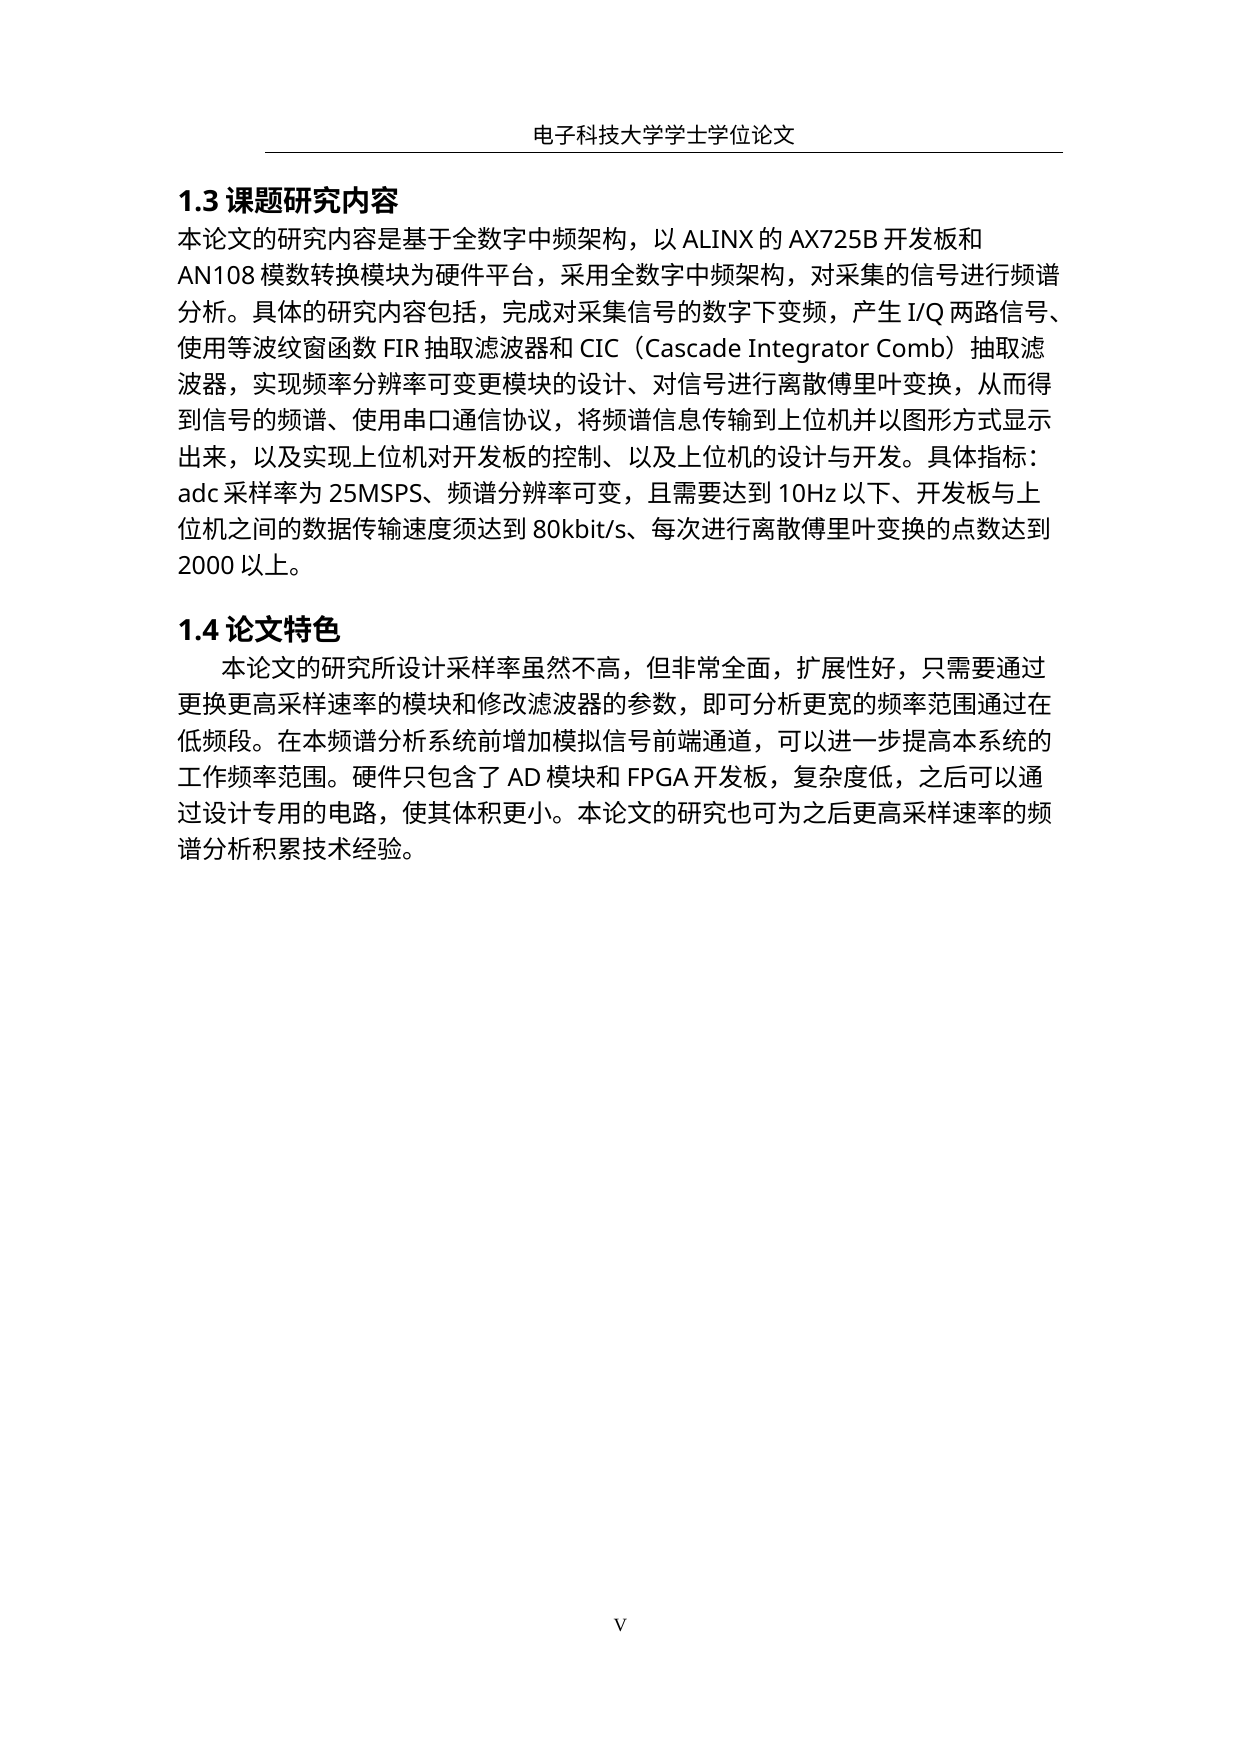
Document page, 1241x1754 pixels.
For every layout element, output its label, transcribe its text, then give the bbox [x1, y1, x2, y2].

text 1.3课题研究内容 [177, 177, 1063, 219]
text 1.4论文特色 [177, 607, 1063, 649]
text 本论文的研究内容是基于全数字中频架构，以ALINX的AX725B开发板和AN108模数转换模块为硬件平台，采用全数字中频架构，对采集的信号进行频谱分析。具体的研究内容包括，完成对采集信号的数字下变频，产生I/Q两路信号、使用等波纹窗函数FIR抽取滤波器和CIC（Cascade Integrator Comb）抽取滤波器，实现频率分辨率可变更模块的设计、对信号进行离散傅里叶变换，从而得到信号的频谱、使用串口通信协议，将频谱信息传输到上位机并以图形方式显示出来，以及实现上位机对开发板的控制、以及上位机的设计与开发。具体指标：adc采样率为25MSPS、频谱分辨率可变，且需要达到10Hz以下、开发板与上位机之间的数据传输速度须达到80kbit/s、每次进行离散傅里叶变换的点数达到2000以上。 [177, 219, 1063, 582]
text 本论文的研究所设计采样率虽然不高，但非常全面，扩展性好，只需要通过更换更高采样速率的模块和修改滤波器的参数，即可分析更宽的频率范围通过在低频段。在本频谱分析系统前增加模拟信号前端通道，可以进一步提高本系统的工作频率范围。硬件只包含了AD模块和FPGA开发板，复杂度低，之后可以通过设计专用的电路，使其体积更小。本论文的研究也可为之后更高采样速率的频谱分析积累技术经验。 [177, 649, 1063, 866]
